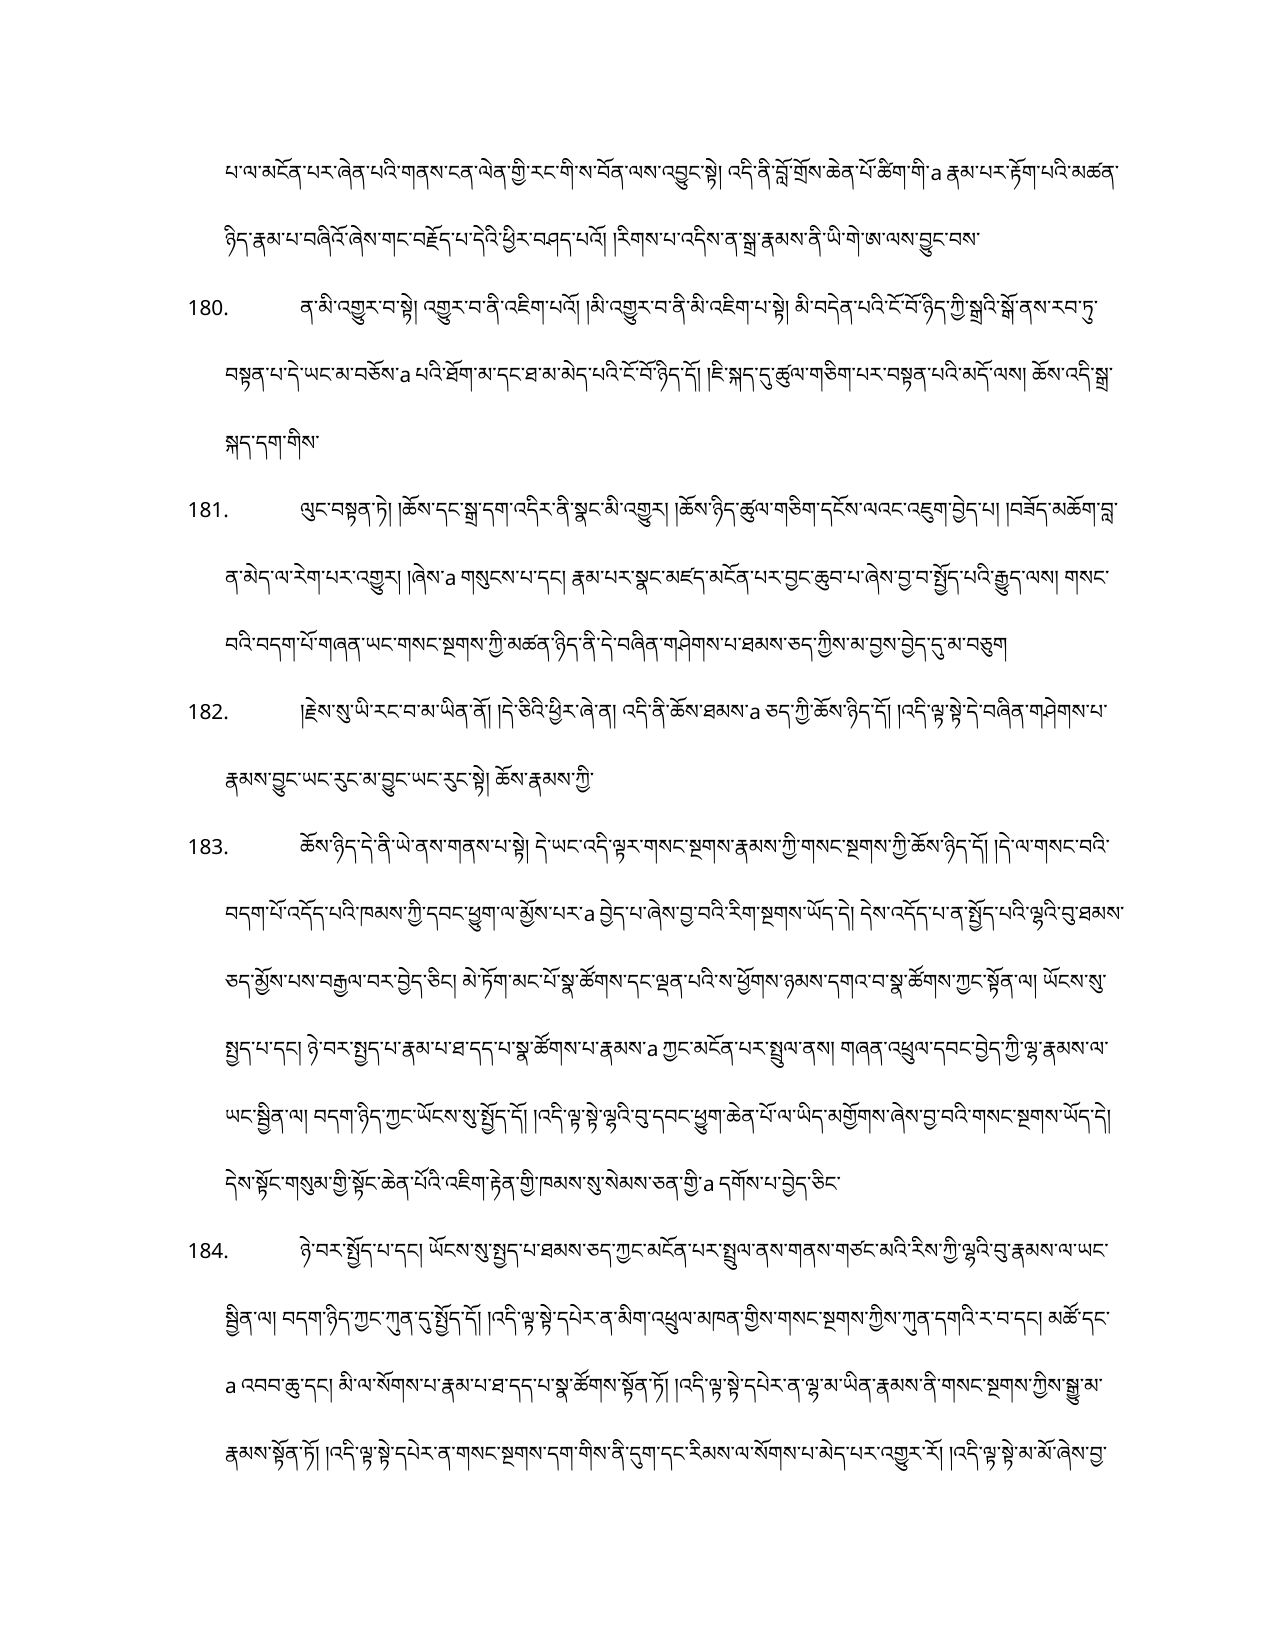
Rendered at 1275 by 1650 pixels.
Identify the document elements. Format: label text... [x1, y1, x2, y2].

list །རྗེས་སུ་ཡི་རང་བ་མ་ཡིན་ནོ། །དེ་ཅིའི་ཕྱིར་ཞེ་ན། འདི་ནི་ཆོས་ཐམས་aཅད་ཀྱི་ཆོས་ཉིད་དོ། །འདི་ལྟ་སྟེ་དེ་བཞིན་གཤེགས་པ་རྣམས་བྱུང་ཡང་རུང་མ་བྱུང་ཡང་རུང་སྟེ། ཆོས་རྣམས་ཀྱི་ [187, 689, 1125, 815]
list ལུང་བསྟན་ཏེ། །ཆོས་དང་སྒྲ་དག་འདིར་ནི་སྣང་མི་འགྱུར། །ཆོས་ཉིད་ཚུལ་གཅིག་དངོས་ལའང་འཇུག་བྱེད་པ། །བཟོད་མཆོག་བླ་ན་མེད་ལ་རེག་པར་འགྱུར། །ཞེས་aགསུངས་པ་དང། རྣམ་པར་སྣང་མཛད་མངོན་པར་བྱང་ཆུབ་པ་ཞེས་བྱ་བ་སྤྱོད་པའི་རྒྱུད་ལས། གསང་བའི་བདག་པོ་གཞན་ཡང་གསང་སྔགས་ཀྱི་མཚན་ཉིད་ནི་དེ་བཞིན་གཤེགས་པ་ཐམས་ཅད་ཀྱིས་མ་བྱས་བྱེད་དུ་མ་བཅུག [187, 487, 1125, 680]
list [187, 1228, 1125, 1489]
list ན་མི་འགྱུར་བ་སྟེ། འགྱུར་བ་ནི་འཇིག་པའོ། །མི་འགྱུར་བ་ནི་མི་འཇིག་པ་སྟེ། མི་བདེན་པའི་ངོ་བོ་ཉིད་ཀྱི་སྒྲའི་སྒོ་ནས་རབ་ཏུ་བསྟན་པ་དེ་ཡང་མ་བཅོས་aཔའི་ཐོག་མ་དང་ཐ་མ་མེད་པའི་ངོ་བོ་ཉིད་དོ། །ཇི་སྐད་དུ་ཚུལ་གཅིག་པར་བསྟན་པའི་མདོ་ལས། ཆོས་འདི་སྒྲ་སྐད་དག་གིས་ [187, 285, 1125, 478]
list ཆོས་ཉིད་དེ་ནི་ཡེ་ནས་གནས་པ་སྟེ། དེ་ཡང་འདི་ལྟར་གསང་སྔགས་རྣམས་ཀྱི་གསང་སྔགས་ཀྱི་ཆོས་ཉིད་དོ། །དེ་ལ་གསང་བའི་བདག་པོ་འདོད་པའི་ཁམས་ཀྱི་དབང་ཕྱུག་ལ་མྱོས་པར་aབྱེད་པ་ཞེས་བྱ་བའི་རིག་སྔགས་ཡོད་དེ། དེས་འདོད་པ་ན་སྤྱོད་པའི་ལྷའི་བུ་ཐམས་ཅད་མྱོས་པས་བརྒྱལ་བར་བྱེད་ཅིང། མེ་ཏོག་མང་པོ་སྣ་ཚོགས་དང་ལྡན་པའི་ས་ཕྱོགས་ཉམས་དགའ་བ་སྣ་ཚོགས་ཀྱང་སྟོན་ལ། ཡོངས་སུ་སྤྱད་པ་དང། ཉེ་བར་སྤྱད་པ་རྣམ་པ་ཐ་དད་པ་སྣ་ཚོགས་པ་རྣམས་aཀྱང་མངོན་པར་སྤྲུལ་ནས། གཞན་འཕྲུལ་དབང་བྱེད་ཀྱི་ལྷ་རྣམས་ལ་ཡང་སྦྱིན་ལ། བདག་ཉིད་ཀྱང་ཡོངས་སུ་སྤྱོད་དོ། །འདི་ལྟ་སྟེ་ལྷའི་བུ་དབང་ཕྱུག་ཆེན་པོ་ལ་ཡིད་མགྱོགས་ཞེས་བྱ་བའི་གསང་སྔགས་ཡོད་དེ། དེས་སྟོང་གསུམ་གྱི་སྟོང་ཆེན་པོའི་འཇིག་རྟེན་གྱི་ཁམས་སུ་སེམས་ཅན་གྱི་aདགོས་པ་བྱེད་ཅིང་ [187, 824, 1125, 1219]
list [187, 150, 1125, 276]
